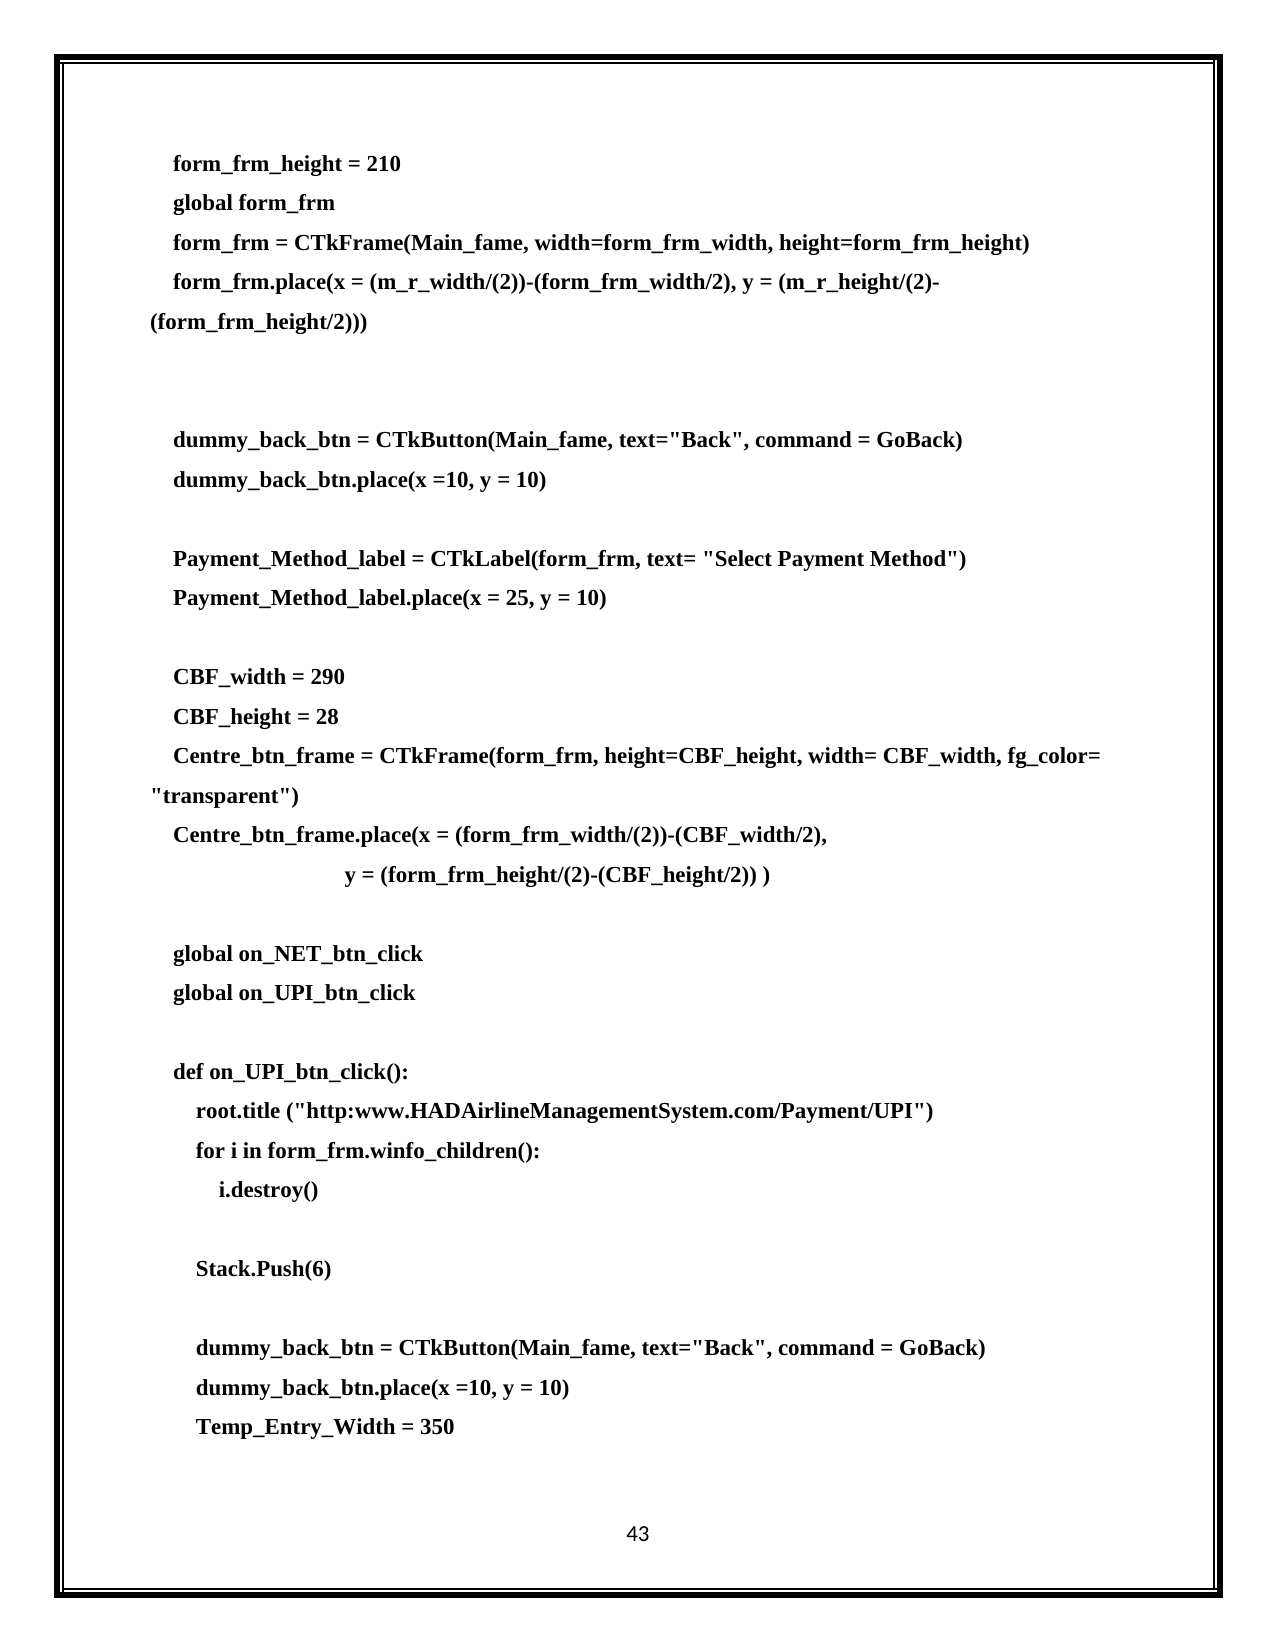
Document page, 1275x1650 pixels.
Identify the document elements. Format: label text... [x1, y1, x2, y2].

text root.title ("http:www.HADAirlineManagementSystem.com/Payment/UPI") [150, 1097, 1125, 1124]
text dummy_back_btn.place(x =10, y = 10) [150, 466, 1125, 492]
text form_frm = CTkFrame(Main_fame, width=form_frm_width, height=form_frm_height) [150, 229, 1125, 255]
text global on_UPI_btn_click [150, 979, 1125, 1005]
text dummy_back_btn = CTkButton(Main_fame, text="Back", command = GoBack) [150, 1334, 1125, 1361]
text form_frm_height = 210 [150, 150, 1125, 176]
text def on_UPI_btn_click(): [150, 1058, 1125, 1084]
text CBF_height = 28 [150, 703, 1125, 729]
text Stack.Push(6) [150, 1255, 1125, 1282]
text for i in form_frm.winfo_children(): [150, 1137, 1125, 1163]
text form_frm.place(x = (m_r_width/(2))-(form_frm_width/2), y = (m_r_height/(2)-(form_frm_height/2))) [150, 268, 1125, 334]
text Payment_Method_label.place(x = 25, y = 10) [150, 584, 1125, 611]
text Payment_Method_label = CTkLabel(form_frm, text= "Select Payment Method") [150, 545, 1125, 571]
text i.destroy() [150, 1176, 1125, 1203]
text Centre_btn_frame.place(x = (form_frm_width/(2))-(CBF_width/2), [150, 821, 1125, 847]
text dummy_back_btn.place(x =10, y = 10) [150, 1374, 1125, 1400]
text global form_frm [150, 189, 1125, 216]
text global on_NET_btn_click [150, 939, 1125, 966]
text CBF_width = 290 [150, 663, 1125, 689]
text Centre_btn_frame = CTkFrame(form_frm, height=CBF_height, width= CBF_width, fg_color= "transparent") [150, 742, 1125, 808]
text dummy_back_btn = CTkButton(Main_fame, text="Back", command = GoBack) [150, 426, 1125, 453]
text y = (form_frm_height/(2)-(CBF_height/2)) ) [150, 861, 1125, 887]
text Temp_Entry_Width = 350 [150, 1413, 1125, 1440]
